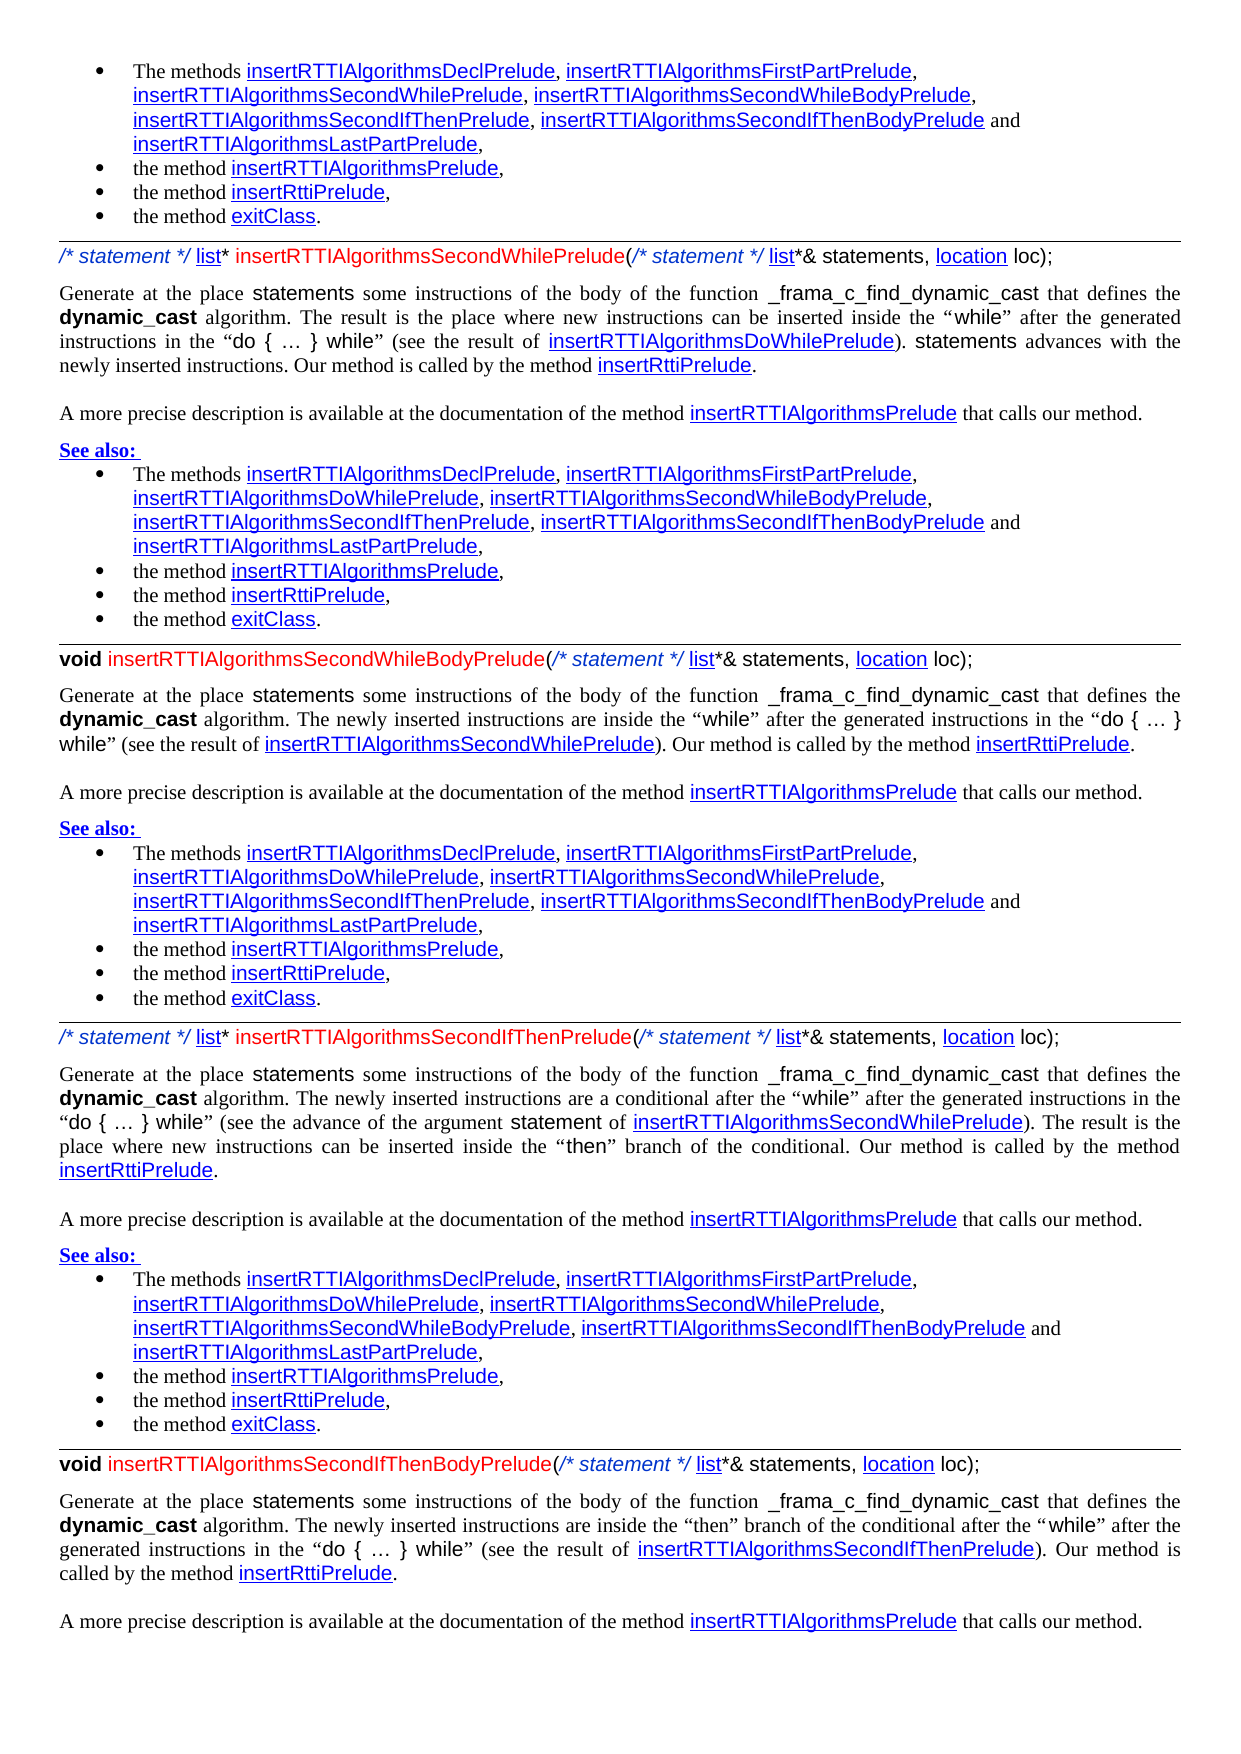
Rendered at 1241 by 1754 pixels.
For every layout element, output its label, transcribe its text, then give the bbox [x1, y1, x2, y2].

text the method insertRTTIAlgorithmsPrelude, [96, 937, 1181, 961]
text Generate at the place statements some instructions of the body of the function _frama_c_find_dynamic_cast that defines the dynamic_cast algorithm. The newly inserted instructions are a conditional after the “while” after the generated instructions in the “do { … } while” (see the advance of the argument statement of insertRTTIAlgorithmsSecondWhilePrelude). The result is the place where new instructions can be inserted inside the “then” branch of the conditional. Our method is called by the method insertRttiPrelude. [59, 1062, 1181, 1182]
text the method insertRttiPrelude, [96, 180, 1181, 204]
text A more precise description is available at the documentation of the method insertRTTIAlgorithmsPrelude that calls our method. [59, 401, 1181, 425]
text The methods insertRTTIAlgorithmsDeclPrelude, insertRTTIAlgorithmsFirstPartPrelude, insertRTTIAlgorithmsDoWhilePrelude, insertRTTIAlgorithmsSecondWhilePrelude, insertRTTIAlgorithmsSecondWhileBodyPrelude, insertRTTIAlgorithmsSecondIfThenBodyPrelude and insertRTTIAlgorithmsLastPartPrelude, [96, 1267, 1181, 1364]
text the method exitClass. [96, 607, 1181, 631]
text the method insertRTTIAlgorithmsPrelude, [96, 558, 1181, 583]
text /* statement */ list* insertRTTIAlgorithmsSecondWhilePrelude(/* statement */ list*& statements, location loc); [59, 242, 1181, 268]
text the method insertRttiPrelude, [96, 961, 1181, 985]
text Generate at the place statements some instructions of the body of the function _frama_c_find_dynamic_cast that defines the dynamic_cast algorithm. The result is the place where new instructions can be inserted inside the “while” after the generated instructions in the “do { … } while” (see the result of insertRTTIAlgorithmsDoWhilePrelude). statements advances with the newly inserted instructions. Our method is called by the method insertRttiPrelude. [59, 280, 1181, 377]
text void insertRTTIAlgorithmsSecondIfThenBodyPrelude(/* statement */ list*& statements, location loc); [59, 1450, 1181, 1476]
text The methods insertRTTIAlgorithmsDeclPrelude, insertRTTIAlgorithmsFirstPartPrelude, insertRTTIAlgorithmsSecondWhilePrelude, insertRTTIAlgorithmsSecondWhileBodyPrelude, insertRTTIAlgorithmsSecondIfThenPrelude, insertRTTIAlgorithmsSecondIfThenBodyPrelude and insertRTTIAlgorithmsLastPartPrelude, [96, 59, 1181, 156]
text the method exitClass. [96, 1412, 1181, 1436]
text void insertRTTIAlgorithmsSecondWhileBodyPrelude(/* statement */ list*& statements, location loc); [59, 645, 1181, 671]
text the method insertRttiPrelude, [96, 583, 1181, 607]
text The methods insertRTTIAlgorithmsDeclPrelude, insertRTTIAlgorithmsFirstPartPrelude, insertRTTIAlgorithmsDoWhilePrelude, insertRTTIAlgorithmsSecondWhilePrelude, insertRTTIAlgorithmsSecondIfThenPrelude, insertRTTIAlgorithmsSecondIfThenBodyPrelude and insertRTTIAlgorithmsLastPartPrelude, [96, 840, 1181, 937]
text Generate at the place statements some instructions of the body of the function _frama_c_find_dynamic_cast that defines the dynamic_cast algorithm. The newly inserted instructions are inside the “while” after the generated instructions in the “do { … } while” (see the result of insertRTTIAlgorithmsSecondWhilePrelude). Our method is called by the method insertRttiPrelude. [59, 683, 1181, 756]
text /* statement */ list* insertRTTIAlgorithmsSecondIfThenPrelude(/* statement */ list*& statements, location loc); [59, 1023, 1181, 1049]
text the method exitClass. [96, 204, 1181, 228]
text A more precise description is available at the documentation of the method insertRTTIAlgorithmsPrelude that calls our method. [59, 1206, 1181, 1231]
text the method insertRTTIAlgorithmsPrelude, [96, 1364, 1181, 1388]
text the method exitClass. [96, 985, 1181, 1009]
text Generate at the place statements some instructions of the body of the function _frama_c_find_dynamic_cast that defines the dynamic_cast algorithm. The newly inserted instructions are inside the “then” branch of the conditional after the “while” after the generated instructions in the “do { … } while” (see the result of insertRTTIAlgorithmsSecondIfThenPrelude). Our method is called by the method insertRttiPrelude. [59, 1488, 1181, 1585]
text A more precise description is available at the documentation of the method insertRTTIAlgorithmsPrelude that calls our method. [59, 1609, 1181, 1633]
text the method insertRTTIAlgorithmsPrelude, [96, 156, 1181, 180]
text the method insertRttiPrelude, [96, 1388, 1181, 1412]
text The methods insertRTTIAlgorithmsDeclPrelude, insertRTTIAlgorithmsFirstPartPrelude, insertRTTIAlgorithmsDoWhilePrelude, insertRTTIAlgorithmsSecondWhileBodyPrelude, insertRTTIAlgorithmsSecondIfThenPrelude, insertRTTIAlgorithmsSecondIfThenBodyPrelude and insertRTTIAlgorithmsLastPartPrelude, [96, 462, 1181, 558]
text A more precise description is available at the documentation of the method insertRTTIAlgorithmsPrelude that calls our method. [59, 779, 1181, 804]
